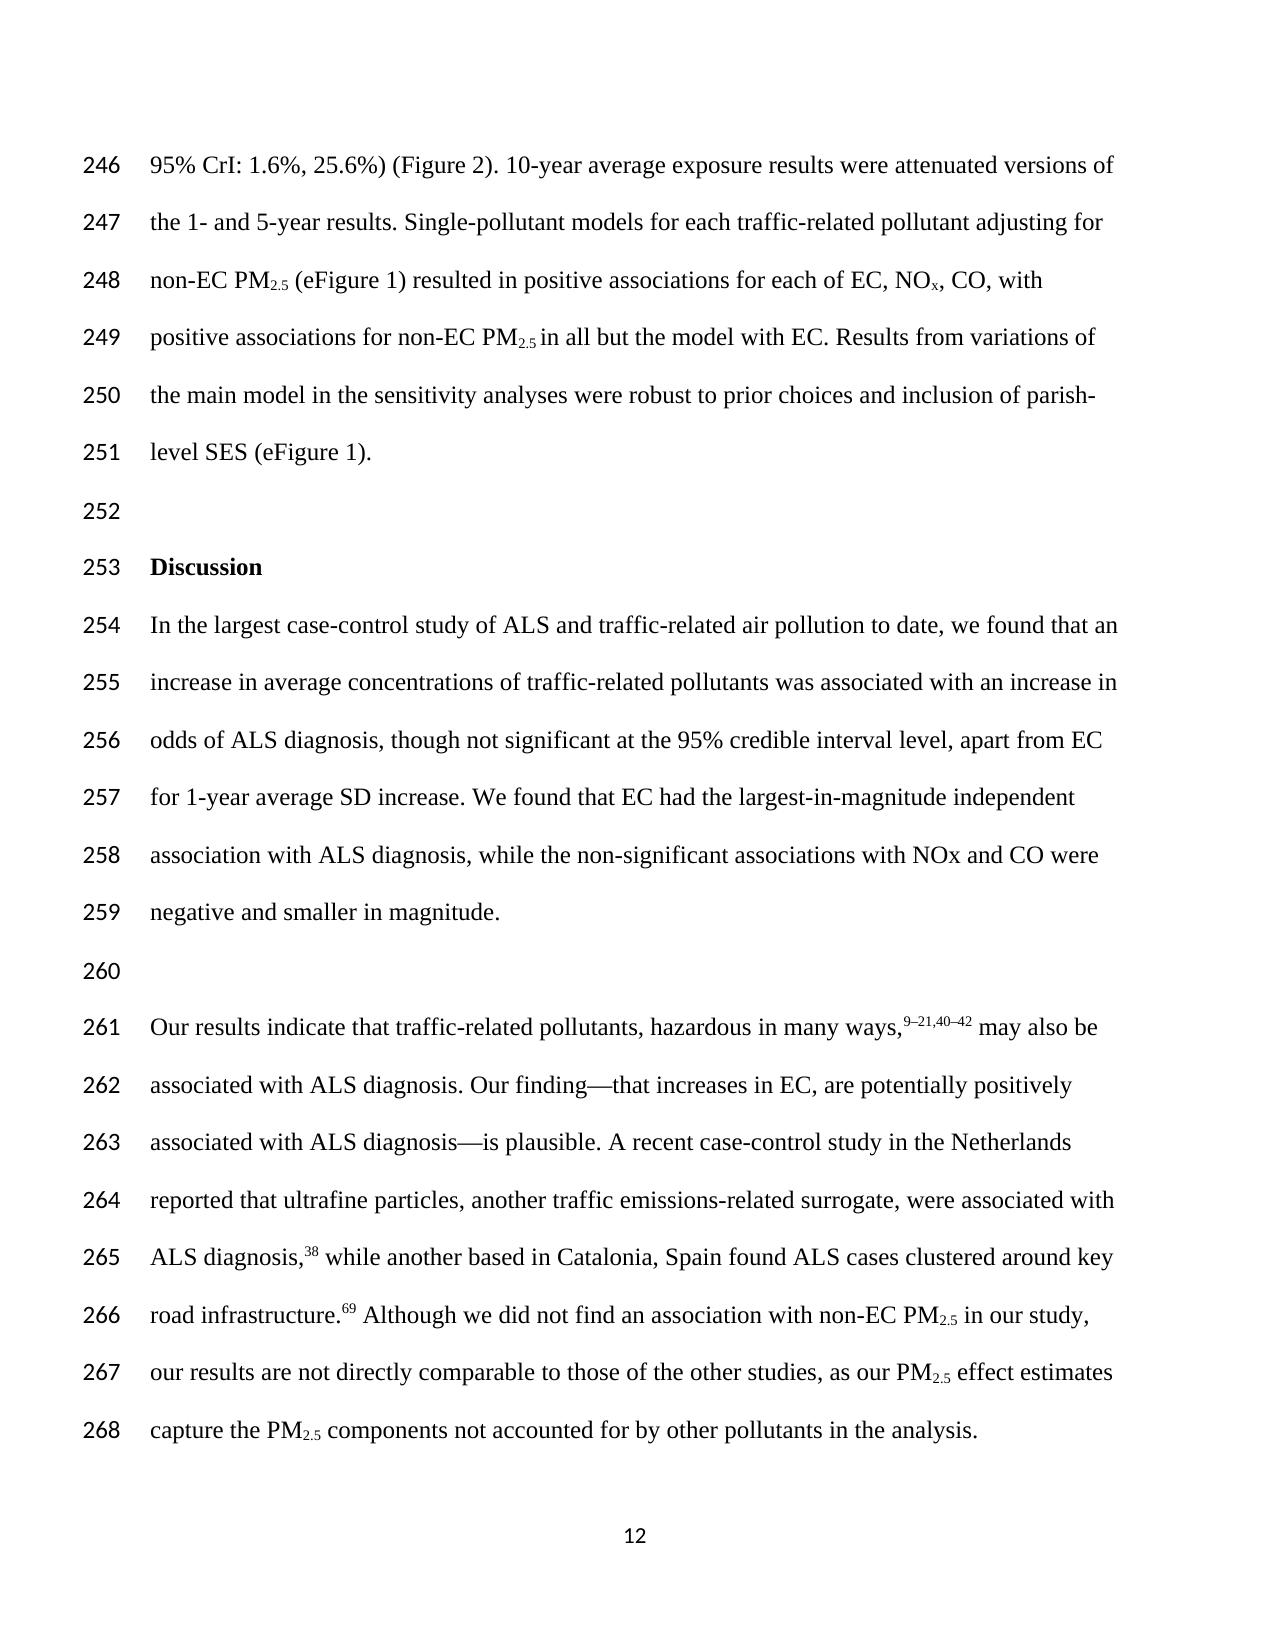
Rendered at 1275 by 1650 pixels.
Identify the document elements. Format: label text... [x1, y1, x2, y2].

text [150, 150, 1125, 466]
text Discussion [150, 552, 1125, 581]
text Our results indicate that traffic-related pollutants, hazardous in many ways,9–21,40–42 may also be associated with ALS diagnosis. Our finding—that increases in EC, are potentially positively associated with ALS diagnosis—is plausible. A recent case-control study in the Netherlands reported that ultrafine particles, another traffic emissions-related surrogate, were associated with ALS diagnosis,38 while another based in Catalonia, Spain found ALS cases clustered around key road infrastructure.69 Although we did not find an association with non-EC PM2.5 in our study, our results are not directly comparable to those of the other studies, as our PM2.5 effect estimates capture the PM2.5 components not accounted for by other pollutants in the analysis. [150, 1012, 1125, 1444]
text In the largest case-control study of ALS and traffic-related air pollution to date, we found that an increase in average concentrations of traffic-related pollutants was associated with an increase in odds of ALS diagnosis, though not significant at the 95% credible interval level, apart from EC for 1-year average SD increase. We found that EC had the largest-in-magnitude independent association with ALS diagnosis, while the non-significant associations with NOx and CO were negative and smaller in magnitude. [150, 610, 1125, 926]
